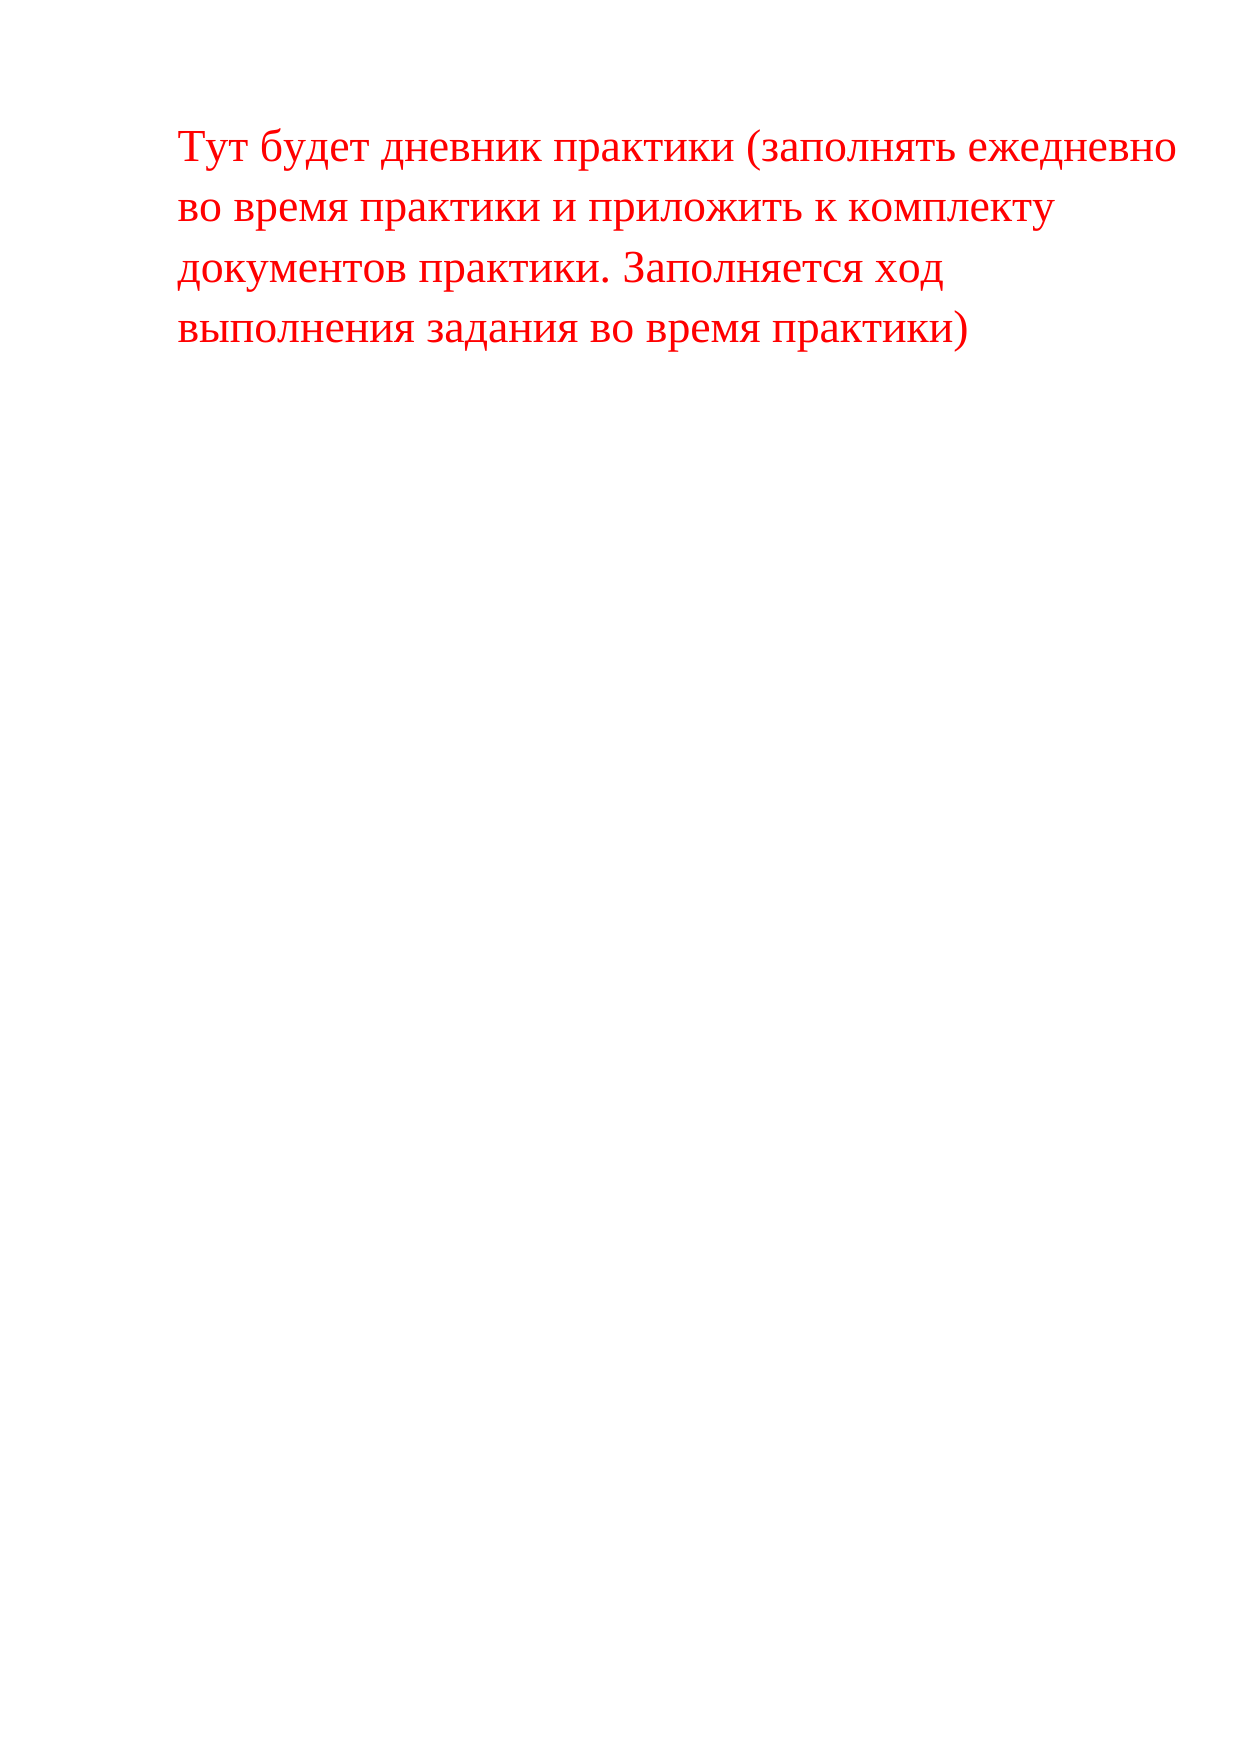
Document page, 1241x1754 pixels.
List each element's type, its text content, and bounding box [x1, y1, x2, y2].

text Тут будет дневник практики (заполнять ежедневно во время практики и приложить к комплекту документов практики. Заполняется ход выполнения задания во время практики) [177, 118, 1181, 352]
